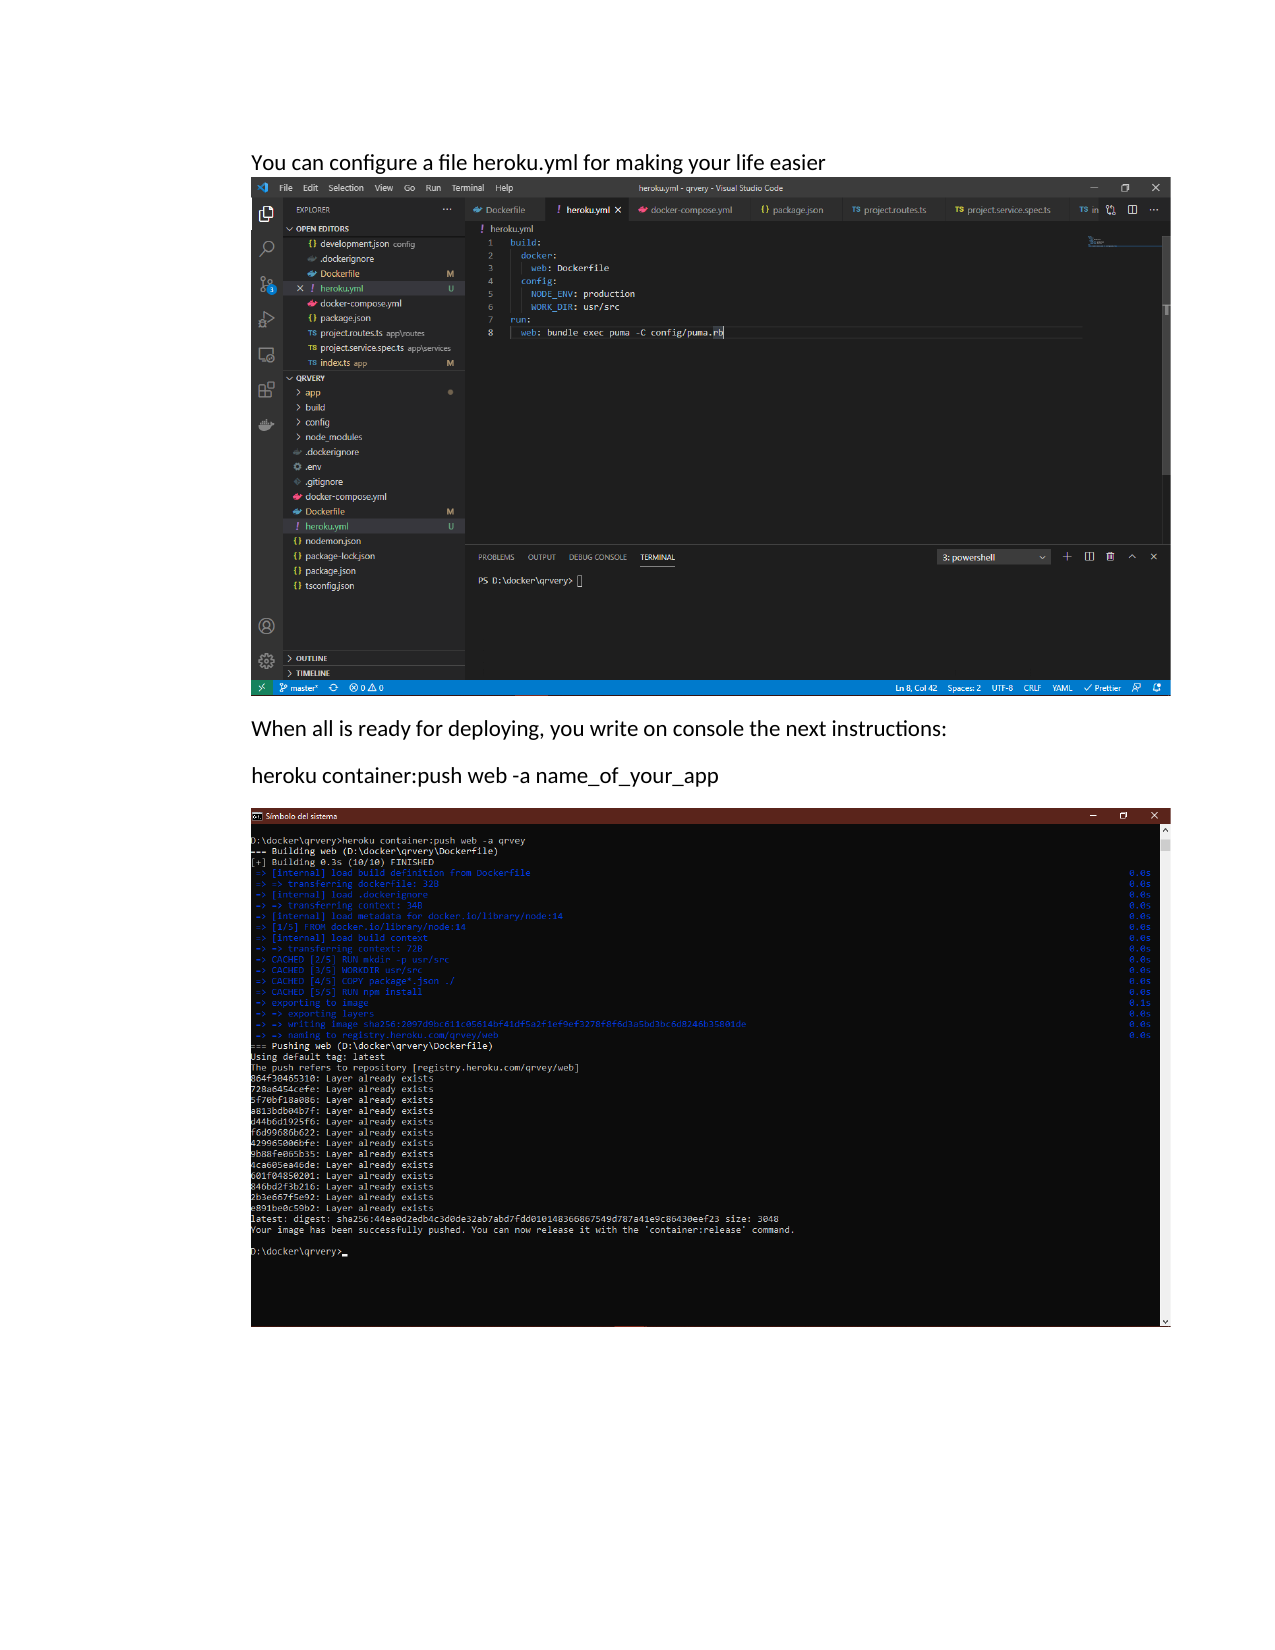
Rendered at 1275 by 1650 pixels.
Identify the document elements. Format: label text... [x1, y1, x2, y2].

text When all is ready for deploying, you write on console the next instructions: [251, 714, 1098, 743]
picture [251, 177, 1171, 696]
text heroku container:push web -a name_of_your_app [251, 761, 1098, 789]
text You can configure a file heroku.yml for making your life easier [251, 148, 1098, 177]
picture [251, 808, 1171, 1327]
